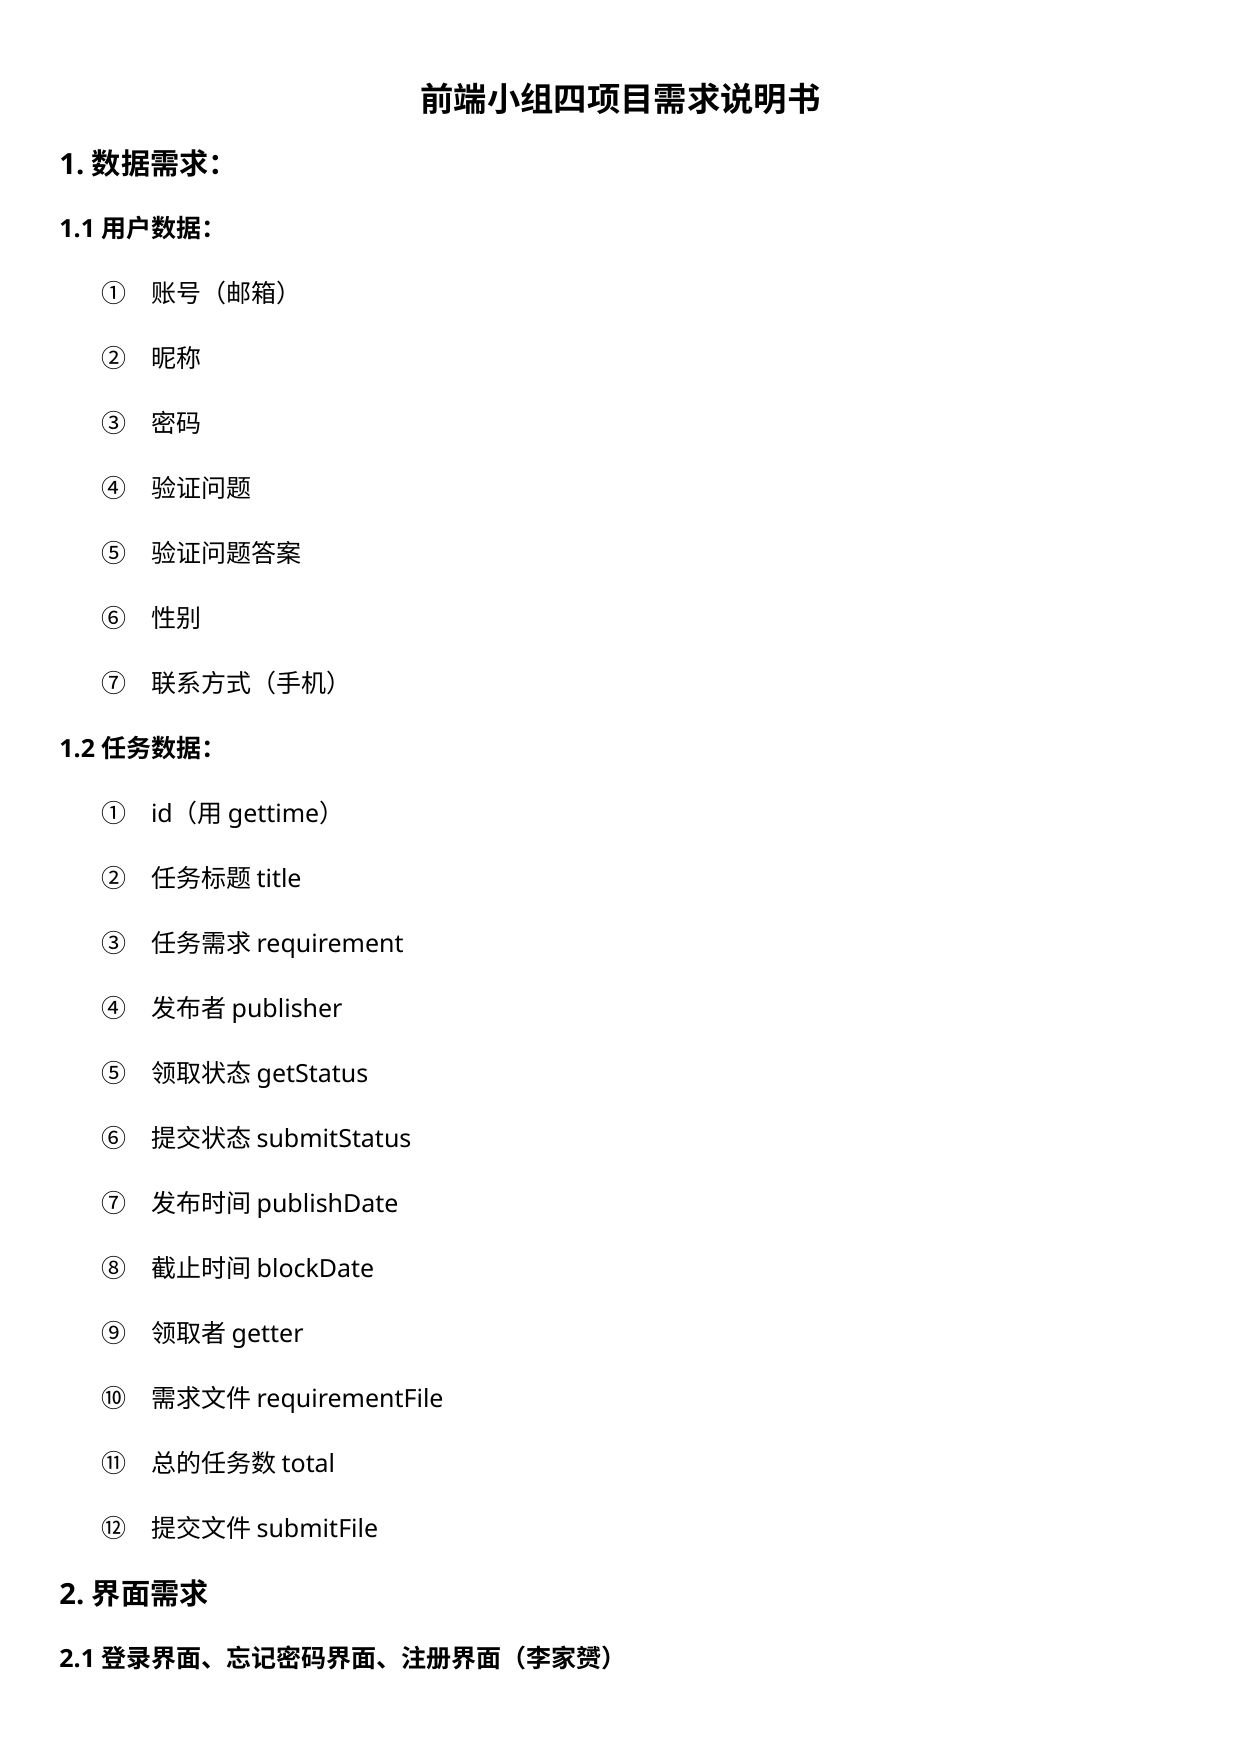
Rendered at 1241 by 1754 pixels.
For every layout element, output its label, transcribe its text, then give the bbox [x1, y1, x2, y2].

list 昵称 [59, 324, 1181, 389]
list 1.2 任务数据： [59, 714, 1181, 779]
list 总的任务数 total [59, 1429, 1181, 1494]
list 1.1 用户数据： [59, 194, 1181, 259]
list 性别 [59, 584, 1181, 649]
list 领取者 getter [59, 1299, 1181, 1364]
list 验证问题 [59, 454, 1181, 519]
list 验证问题答案 [59, 519, 1181, 584]
list 提交文件 submitFile [59, 1494, 1181, 1559]
list 需求文件 requirementFile [59, 1364, 1181, 1429]
list 账号（邮箱） [59, 259, 1181, 324]
list 任务标题 title [59, 844, 1181, 909]
list id（用gettime） [59, 779, 1181, 844]
text 前端小组四项目需求说明书 [59, 64, 1181, 129]
list 任务需求 requirement [59, 909, 1181, 974]
list 发布者 publisher [59, 974, 1181, 1039]
list 联系方式（手机） [59, 649, 1181, 714]
list 领取状态 getStatus [59, 1039, 1181, 1104]
list 数据需求： [59, 129, 1181, 194]
list 提交状态 submitStatus [59, 1104, 1181, 1169]
list 密码 [59, 389, 1181, 454]
list 截止时间 blockDate [59, 1234, 1181, 1299]
list 发布时间 publishDate [59, 1169, 1181, 1234]
list 登录界面、忘记密码界面、注册界面（李家赟） [59, 1624, 1181, 1689]
list 界面需求 [59, 1559, 1181, 1624]
